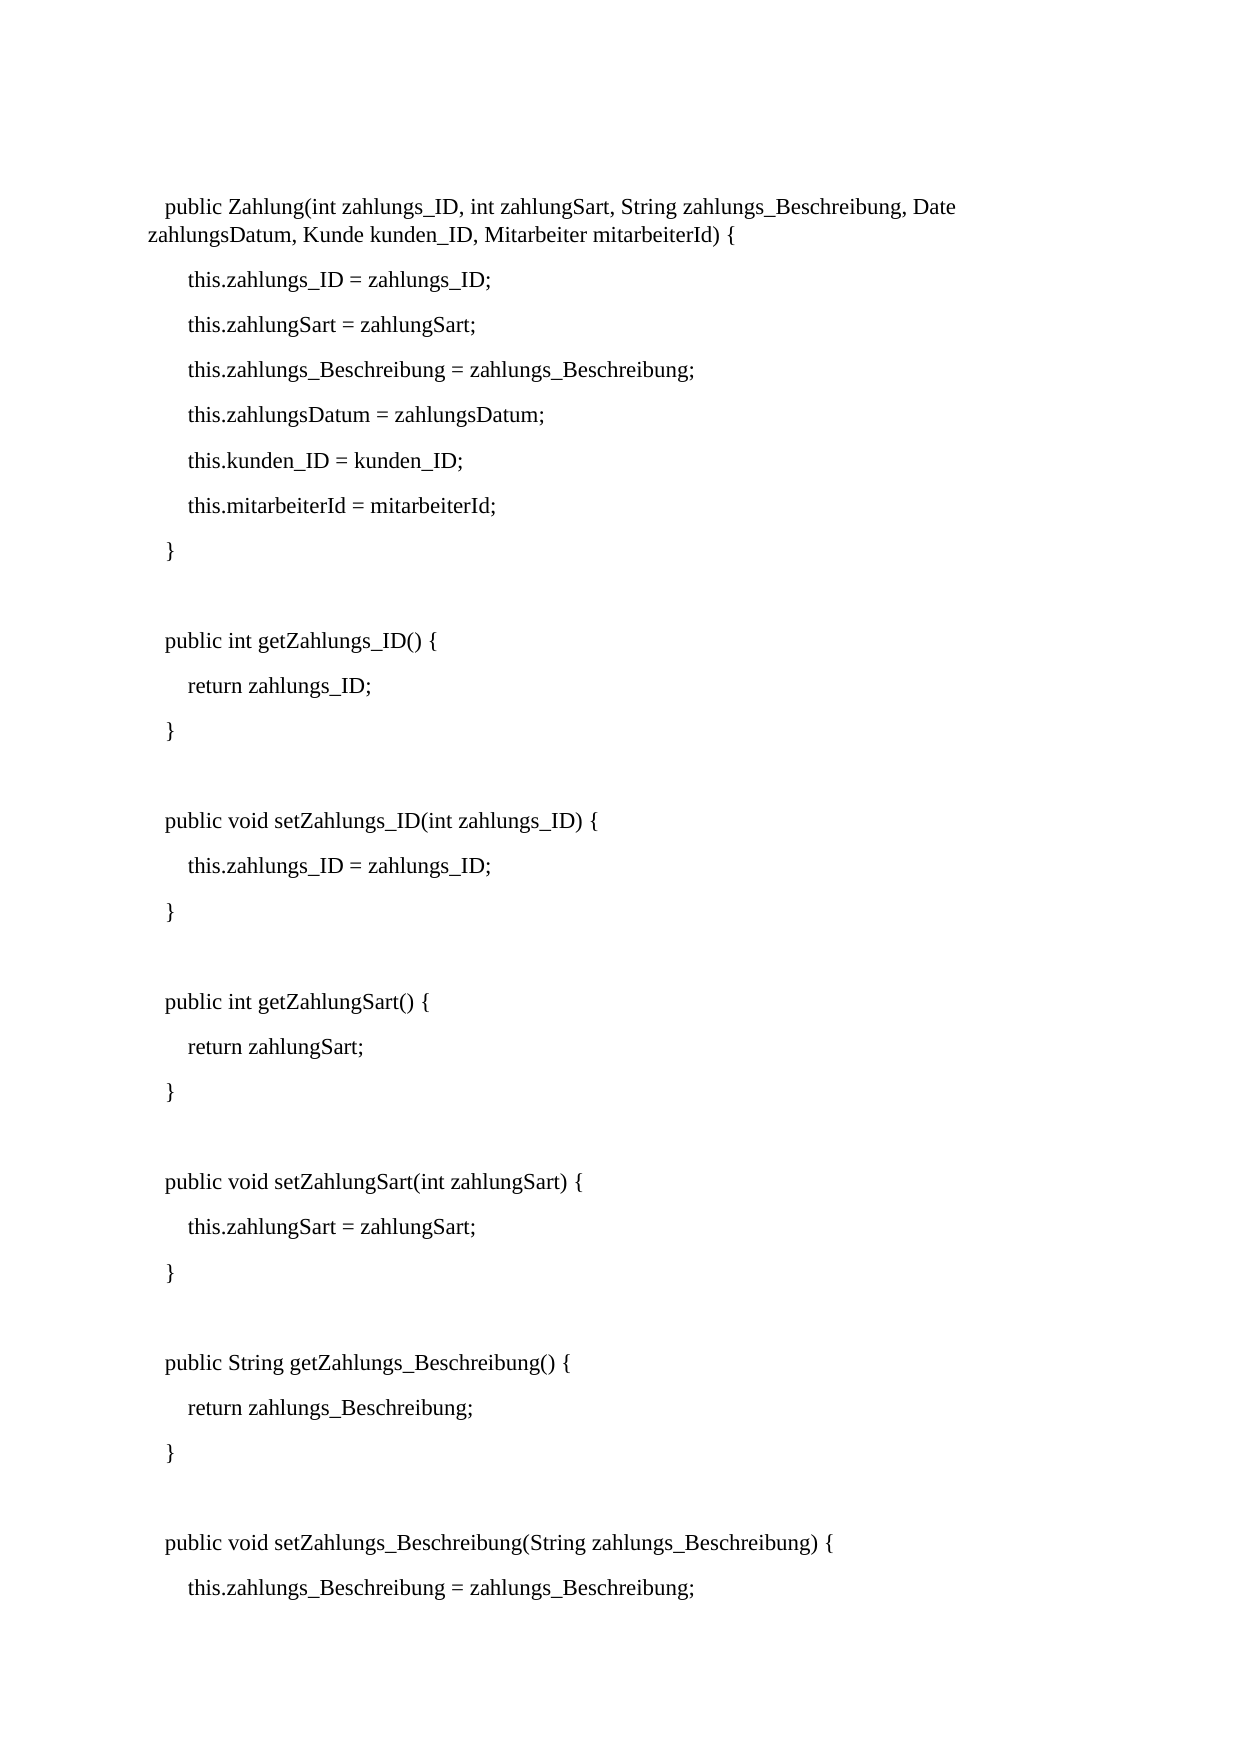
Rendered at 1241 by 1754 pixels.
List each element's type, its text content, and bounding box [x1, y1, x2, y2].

text } [148, 1439, 1093, 1465]
text this.zahlungs_ID = zahlungs_ID; [148, 266, 1093, 293]
text this.zahlungs_Beschreibung = zahlungs_Beschreibung; [148, 1574, 1093, 1601]
text public void setZahlungSart(int zahlungSart) { [148, 1168, 1093, 1195]
text return zahlungs_Beschreibung; [148, 1394, 1093, 1420]
text public int getZahlungs_ID() { [148, 627, 1093, 653]
text } [148, 537, 1093, 563]
text this.mitarbeiterId = mitarbeiterId; [148, 492, 1093, 518]
text this.zahlungsDatum = zahlungsDatum; [148, 402, 1093, 428]
text this.zahlungSart = zahlungSart; [148, 1213, 1093, 1240]
text public int getZahlungSart() { [148, 988, 1093, 1014]
text public void setZahlungs_ID(int zahlungs_ID) { [148, 807, 1093, 834]
text } [148, 1078, 1093, 1104]
text public void setZahlungs_Beschreibung(String zahlungs_Beschreibung) { [148, 1529, 1093, 1556]
text return zahlungSart; [148, 1033, 1093, 1059]
text public String getZahlungs_Beschreibung() { [148, 1349, 1093, 1375]
text } [148, 898, 1093, 924]
text this.kunden_ID = kunden_ID; [148, 447, 1093, 473]
text return zahlungs_ID; [148, 672, 1093, 698]
text } [148, 1258, 1093, 1285]
text this.zahlungs_ID = zahlungs_ID; [148, 853, 1093, 879]
text public Zahlung(int zahlungs_ID, int zahlungSart, String zahlungs_Beschreibung, Date zahlungsDatum, Kunde kunden_ID, Mitarbeiter mitarbeiterId) { [148, 193, 1093, 247]
text this.zahlungs_Beschreibung = zahlungs_Beschreibung; [148, 356, 1093, 383]
text this.zahlungSart = zahlungSart; [148, 311, 1093, 338]
text } [148, 717, 1093, 744]
